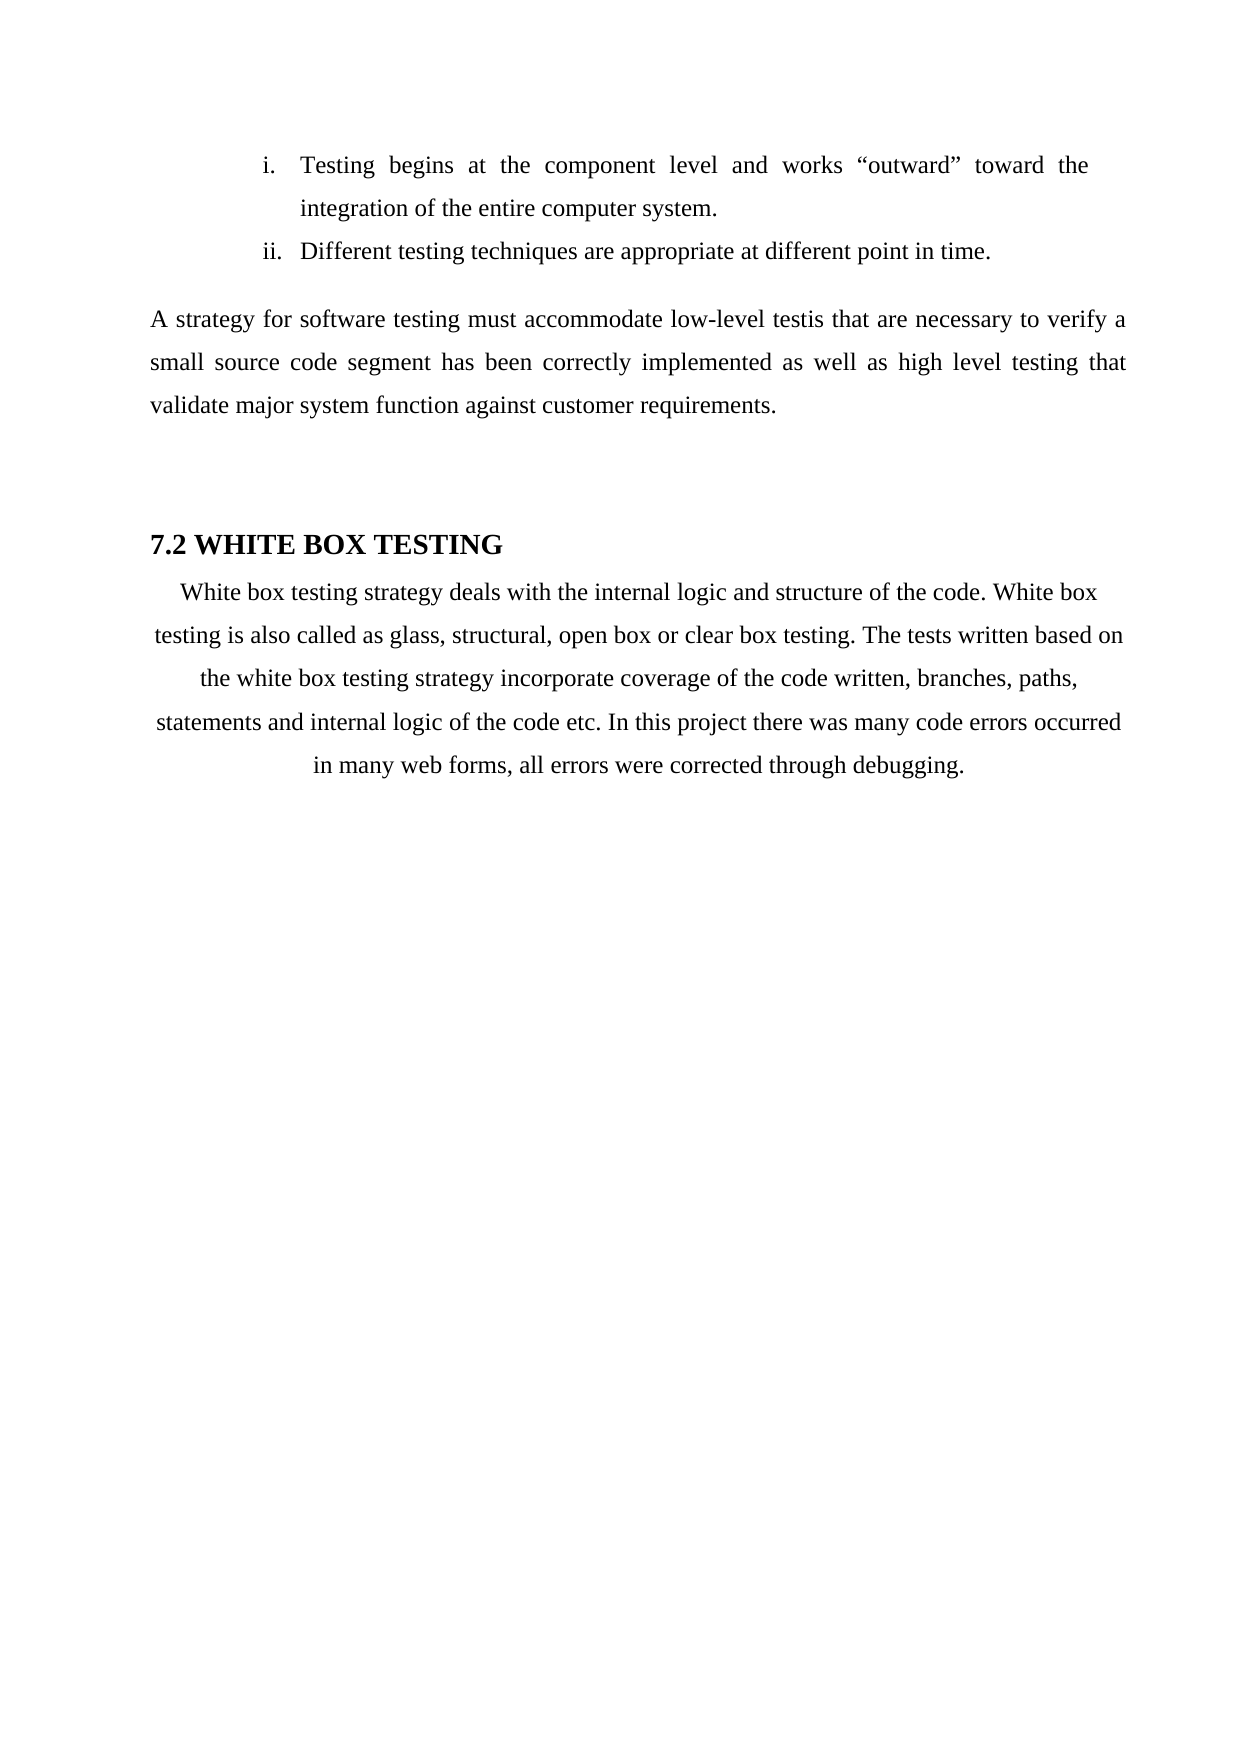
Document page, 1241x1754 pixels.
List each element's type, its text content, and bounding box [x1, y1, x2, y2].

list Testing begins at the component level and works “outward” toward the integration of the entire computer system. [262, 150, 1090, 222]
text 7.2 WHITE BOX TESTING [150, 527, 1090, 560]
list Different testing techniques are appropriate at different point in time. [262, 236, 1090, 265]
text White box testing strategy deals with the internal logic and structure of the code. White box testing is also called as glass, structural, open box or clear box testing. The tests written based on the white box testing strategy incorporate coverage of the code written, branches, paths, statements and internal logic of the code etc. In this project there was many code errors occurred in many web forms, all errors were corrected through debugging. [150, 577, 1128, 778]
text A strategy for software testing must accommodate low-level testis that are necessary to verify a small source code segment has been correctly implemented as well as high level testing that validate major system function against customer requirements. [150, 304, 1127, 419]
